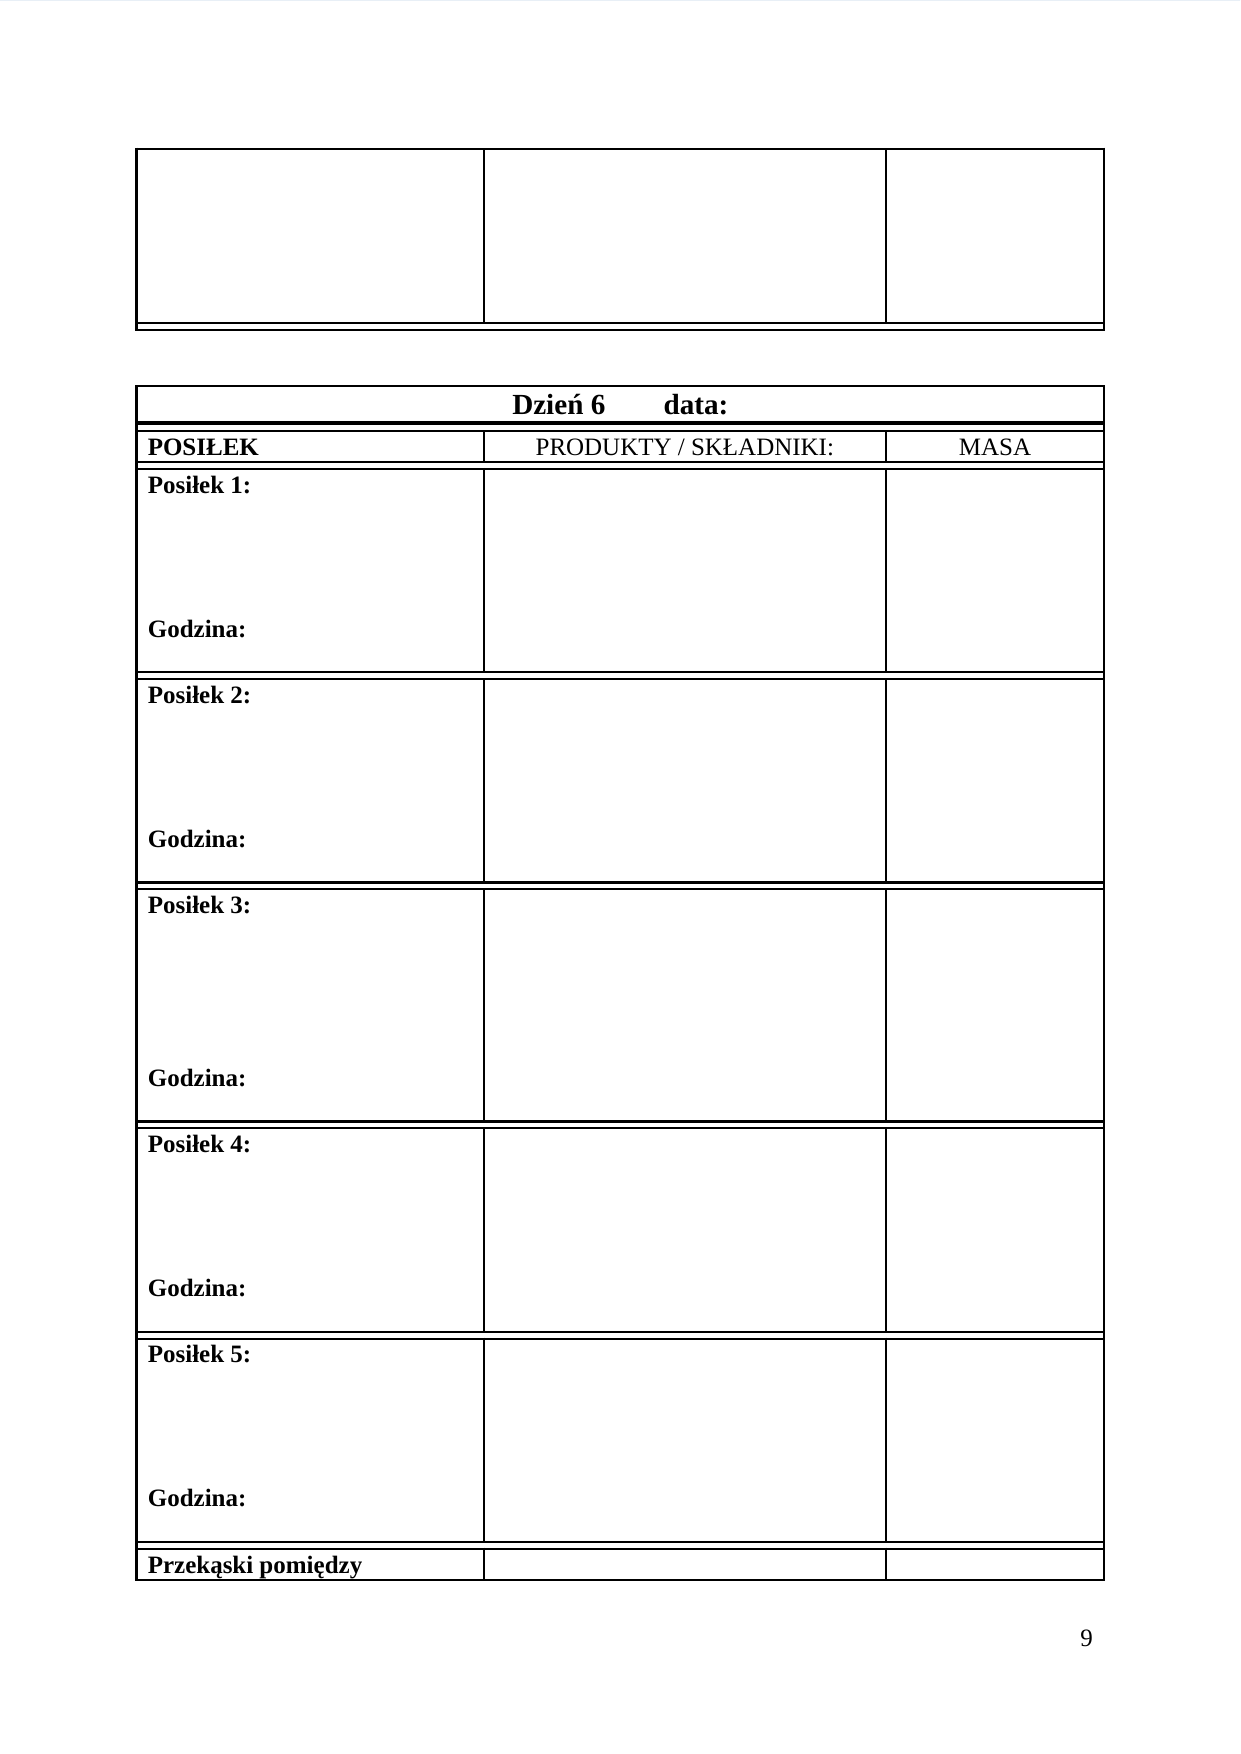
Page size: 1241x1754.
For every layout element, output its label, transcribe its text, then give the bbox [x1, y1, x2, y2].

table_cell [138, 1543, 1103, 1548]
table_cell [138, 884, 1103, 888]
table_cell [887, 470, 1103, 671]
table_cell [138, 425, 1103, 430]
table_cell [887, 890, 1103, 1120]
table_cell [887, 1129, 1103, 1331]
table_cell Posiłek 5: Godzina: [138, 1340, 483, 1541]
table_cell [138, 1550, 483, 1578]
table_cell [485, 680, 885, 881]
table_cell [887, 680, 1103, 881]
table_cell Posiłek 2: Godzina: [138, 680, 483, 881]
table_cell [485, 1129, 885, 1331]
table_cell PRODUKTY / SKŁADNIKI: [485, 432, 885, 461]
table_cell [485, 890, 885, 1120]
table_cell [485, 1550, 885, 1578]
table_cell Posiłek 1: Godzina: [138, 470, 483, 671]
table_cell [138, 673, 1103, 678]
table_cell [138, 1333, 1103, 1337]
table_cell [138, 324, 1103, 329]
table_cell [485, 150, 885, 322]
table_header Dzień 6 data: [138, 387, 1103, 421]
table_cell [887, 150, 1103, 322]
table_cell [138, 463, 1103, 468]
table_cell [887, 1550, 1103, 1578]
table_cell Posiłek 3: Godzina: [138, 890, 483, 1120]
table_cell [887, 1340, 1103, 1541]
table_cell MASA [887, 432, 1103, 461]
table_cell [138, 150, 483, 322]
table_cell [485, 470, 885, 671]
table_cell Posiłek 4: Godzina: [138, 1129, 483, 1331]
table_cell [138, 1123, 1103, 1127]
table_cell [485, 1340, 885, 1541]
table_cell POSIŁEK [138, 432, 483, 461]
